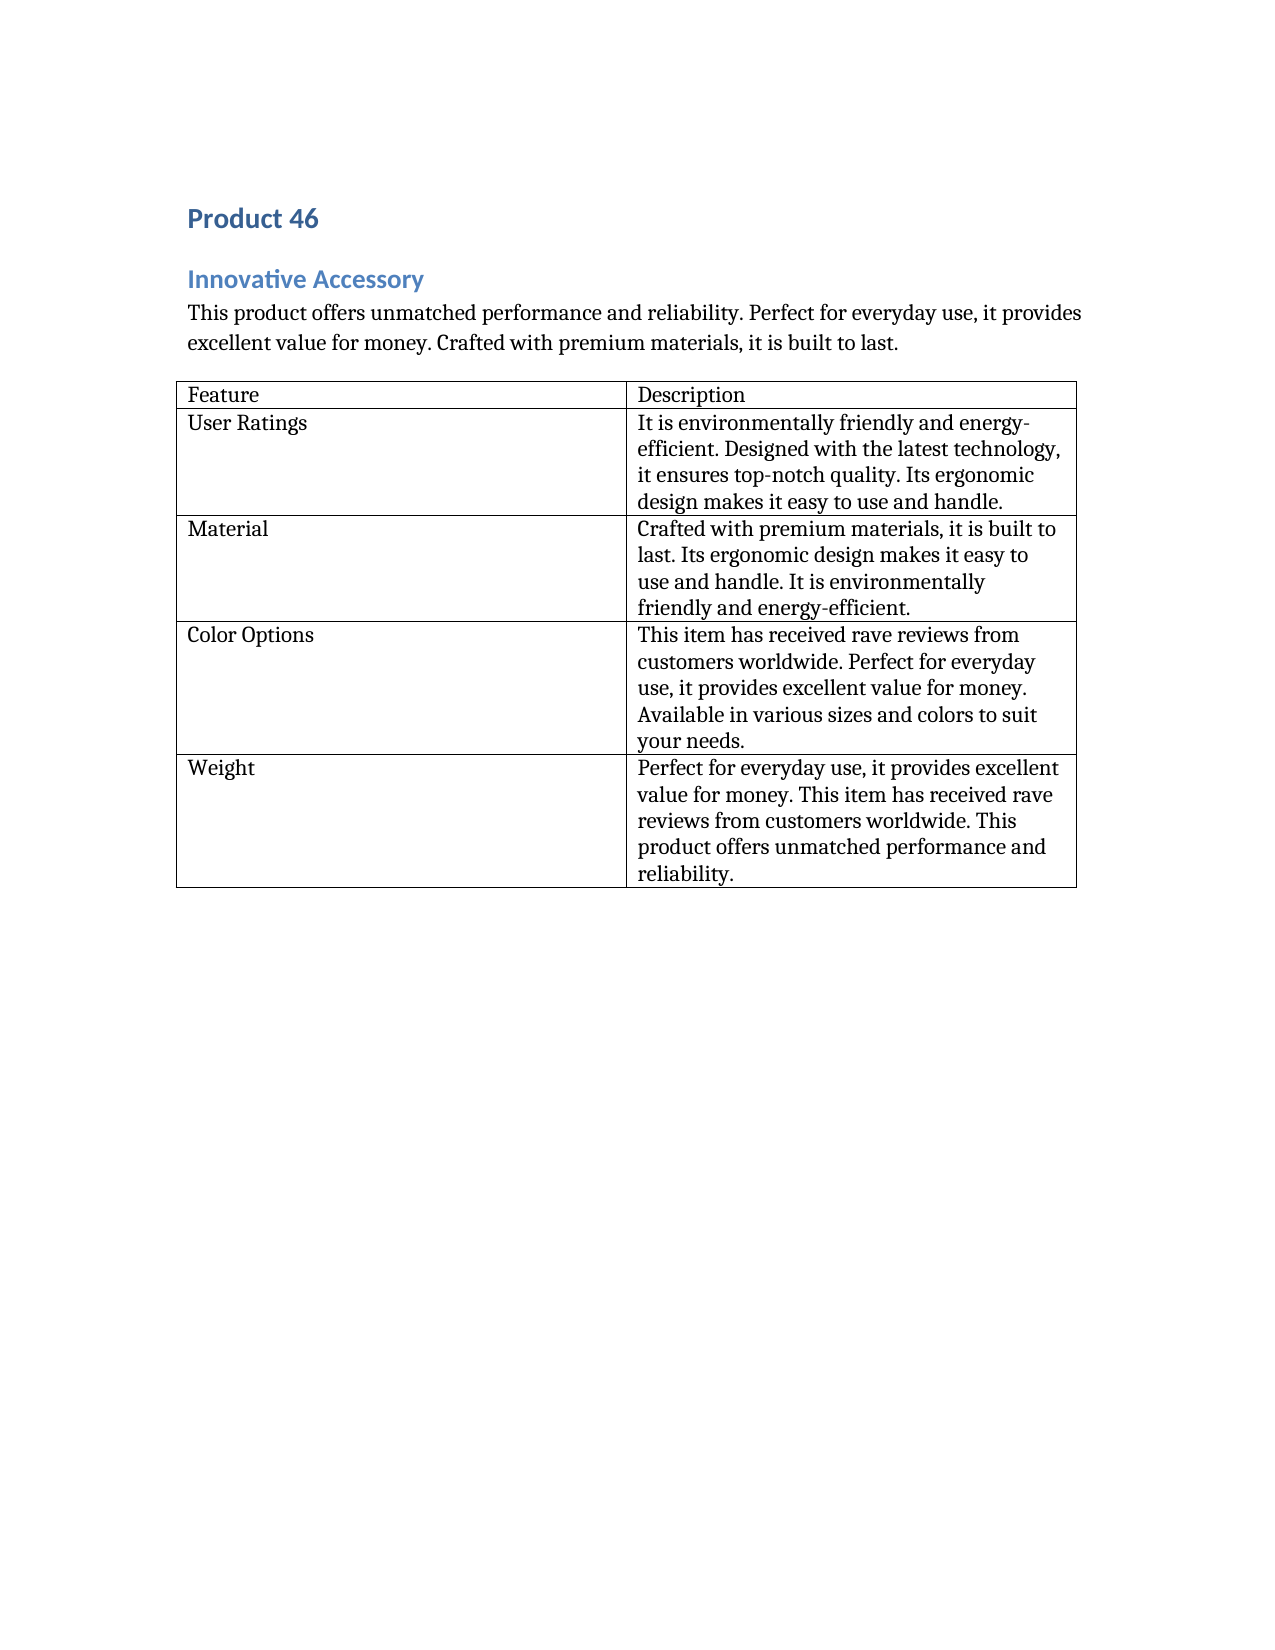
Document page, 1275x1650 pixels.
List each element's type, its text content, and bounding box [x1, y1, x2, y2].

table_cell Perfect for everyday use, it provides excellent value for money. This item has received rave reviews from customers worldwide. This product offers unmatched performance and reliability. [627, 755, 1076, 887]
subtitle Innovative Accessory [187, 262, 1087, 295]
table_cell This item has received rave reviews from customers worldwide. Perfect for everyday use, it provides excellent value for money. Available in various sizes and colors to suit your needs. [627, 622, 1076, 754]
table_header Description [627, 382, 1076, 408]
subtitle Product 46 [187, 200, 1087, 236]
table_header Feature [177, 382, 626, 408]
table_cell Crafted with premium materials, it is built to last. Its ergonomic design makes it easy to use and handle. It is environmentally friendly and energy-efficient. [627, 516, 1076, 621]
table_cell It is environmentally friendly and energy-efficient. Designed with the latest technology, it ensures top-notch quality. Its ergonomic design makes it easy to use and handle. [627, 409, 1076, 515]
table_cell User Ratings [177, 409, 626, 515]
table_cell Weight [177, 755, 626, 887]
table_cell Color Options [177, 622, 626, 754]
table_cell Material [177, 516, 626, 621]
text This product offers unmatched performance and reliability. Perfect for everyday use, it provides excellent value for money. Crafted with premium materials, it is built to last. [187, 300, 1087, 356]
